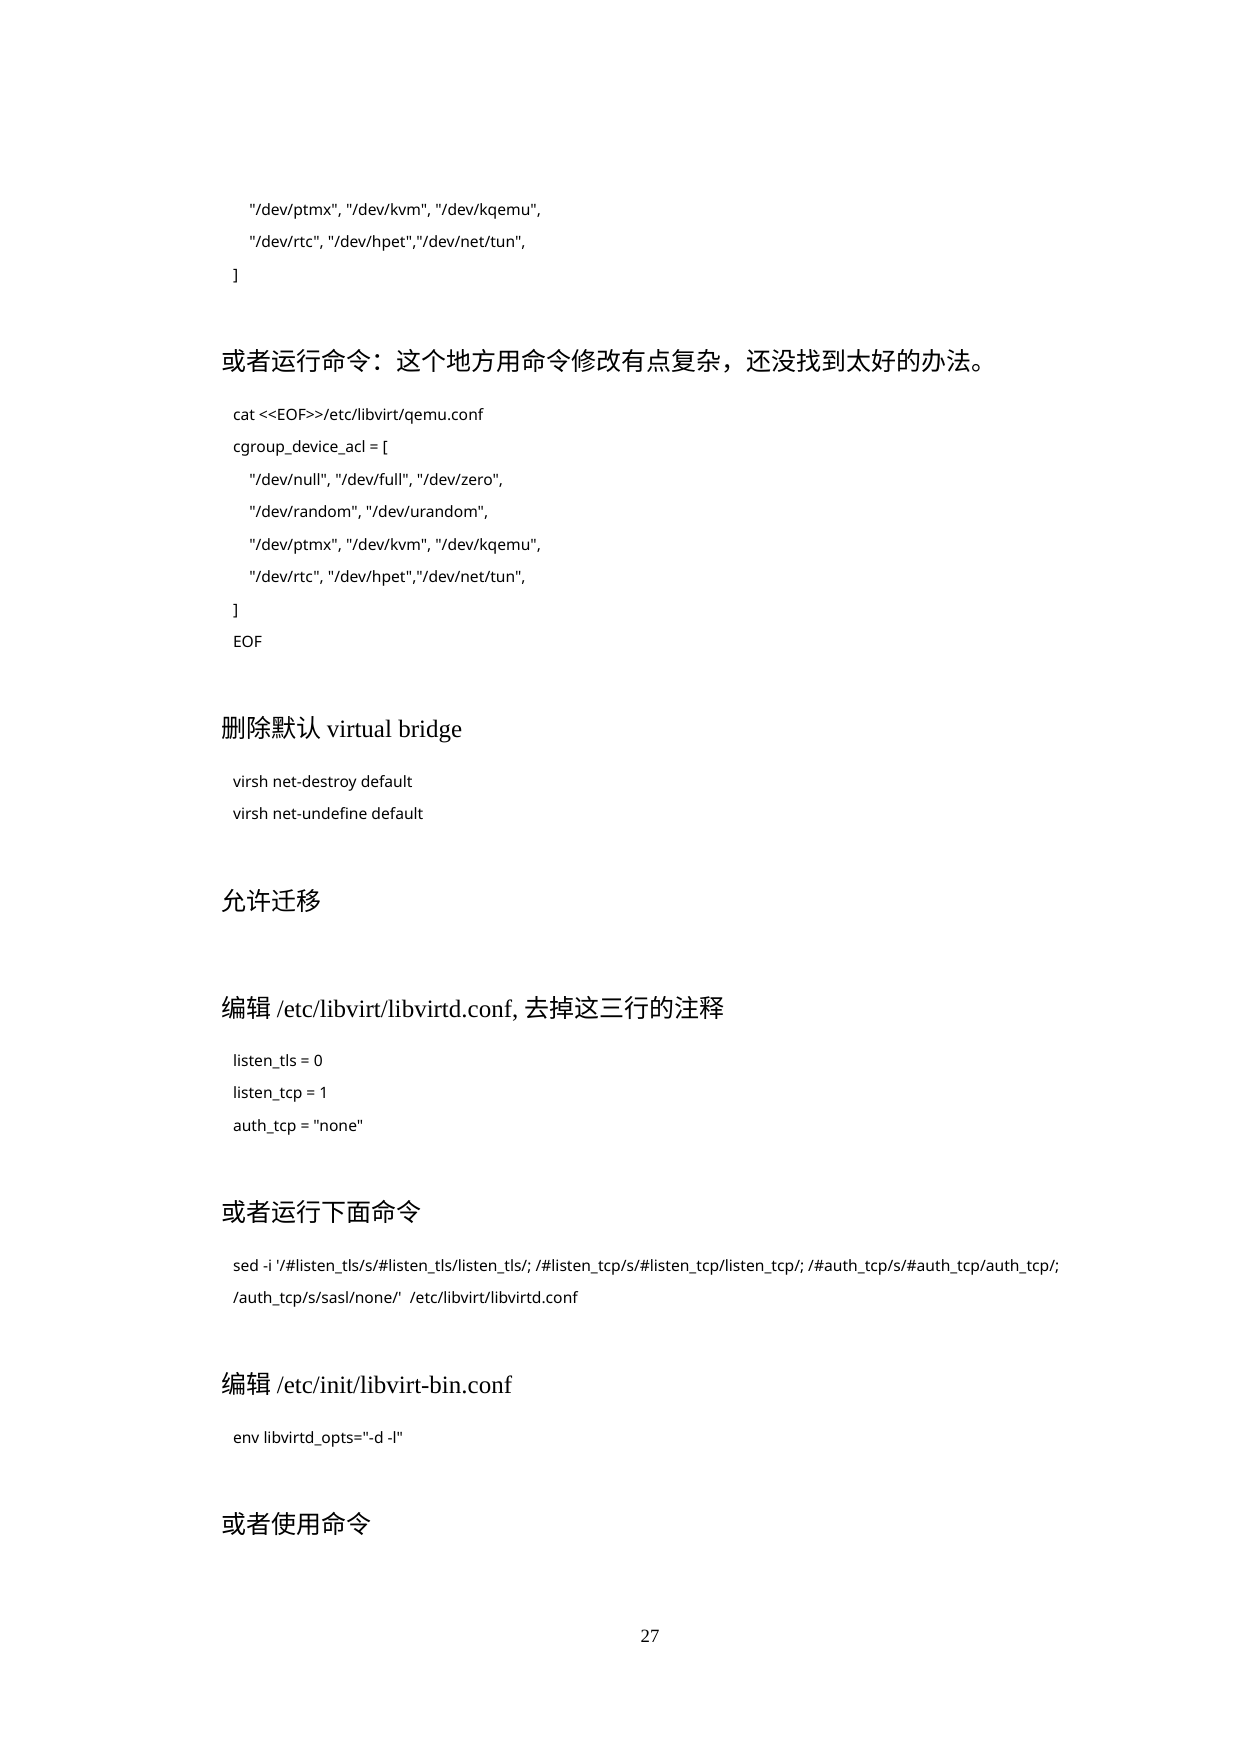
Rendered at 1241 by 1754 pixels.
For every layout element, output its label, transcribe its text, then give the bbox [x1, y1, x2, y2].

table_header listen_tls = 0 listen_tcp = 1 auth_tcp = "none" [222, 1044, 1133, 1142]
text 编辑 /etc/init/libvirt-bin.conf [177, 1351, 1122, 1416]
table_header env libvirtd_opts="-d -l" [222, 1421, 1133, 1453]
table_header cat <<EOF>>/etc/libvirt/qemu.conf cgroup_device_acl = [ "/dev/null", "/dev/full", "/dev/zero", "/dev/random", "/dev/urandom", "/dev/ptmx", "/dev/kvm", "/dev/kqemu", "/dev/rtc", "/dev/hpet","/dev/net/tun", ] EOF [222, 398, 1133, 658]
text 允许迁移 [177, 867, 1122, 932]
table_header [222, 193, 1133, 290]
text 或者运行命令：这个地方用命令修改有点复杂，还没找到太好的办法。 [177, 327, 1122, 392]
text 或者使用命令 [177, 1490, 1122, 1555]
text 或者运行下面命令 [177, 1178, 1122, 1243]
text 删除默认 virtual bridge [177, 694, 1122, 759]
table_header sed -i '/#listen_tls/s/#listen_tls/listen_tls/; /#listen_tcp/s/#listen_tcp/listen_tcp/; /#auth_tcp/s/#auth_tcp/auth_tcp/; /auth_tcp/s/sasl/none/' /etc/libvirt/libvirtd.conf [222, 1249, 1133, 1314]
text 编辑 /etc/libvirt/libvirtd.conf, 去掉这三行的注释 [177, 974, 1122, 1039]
table_header virsh net-destroy default virsh net-undefine default [222, 765, 1133, 830]
